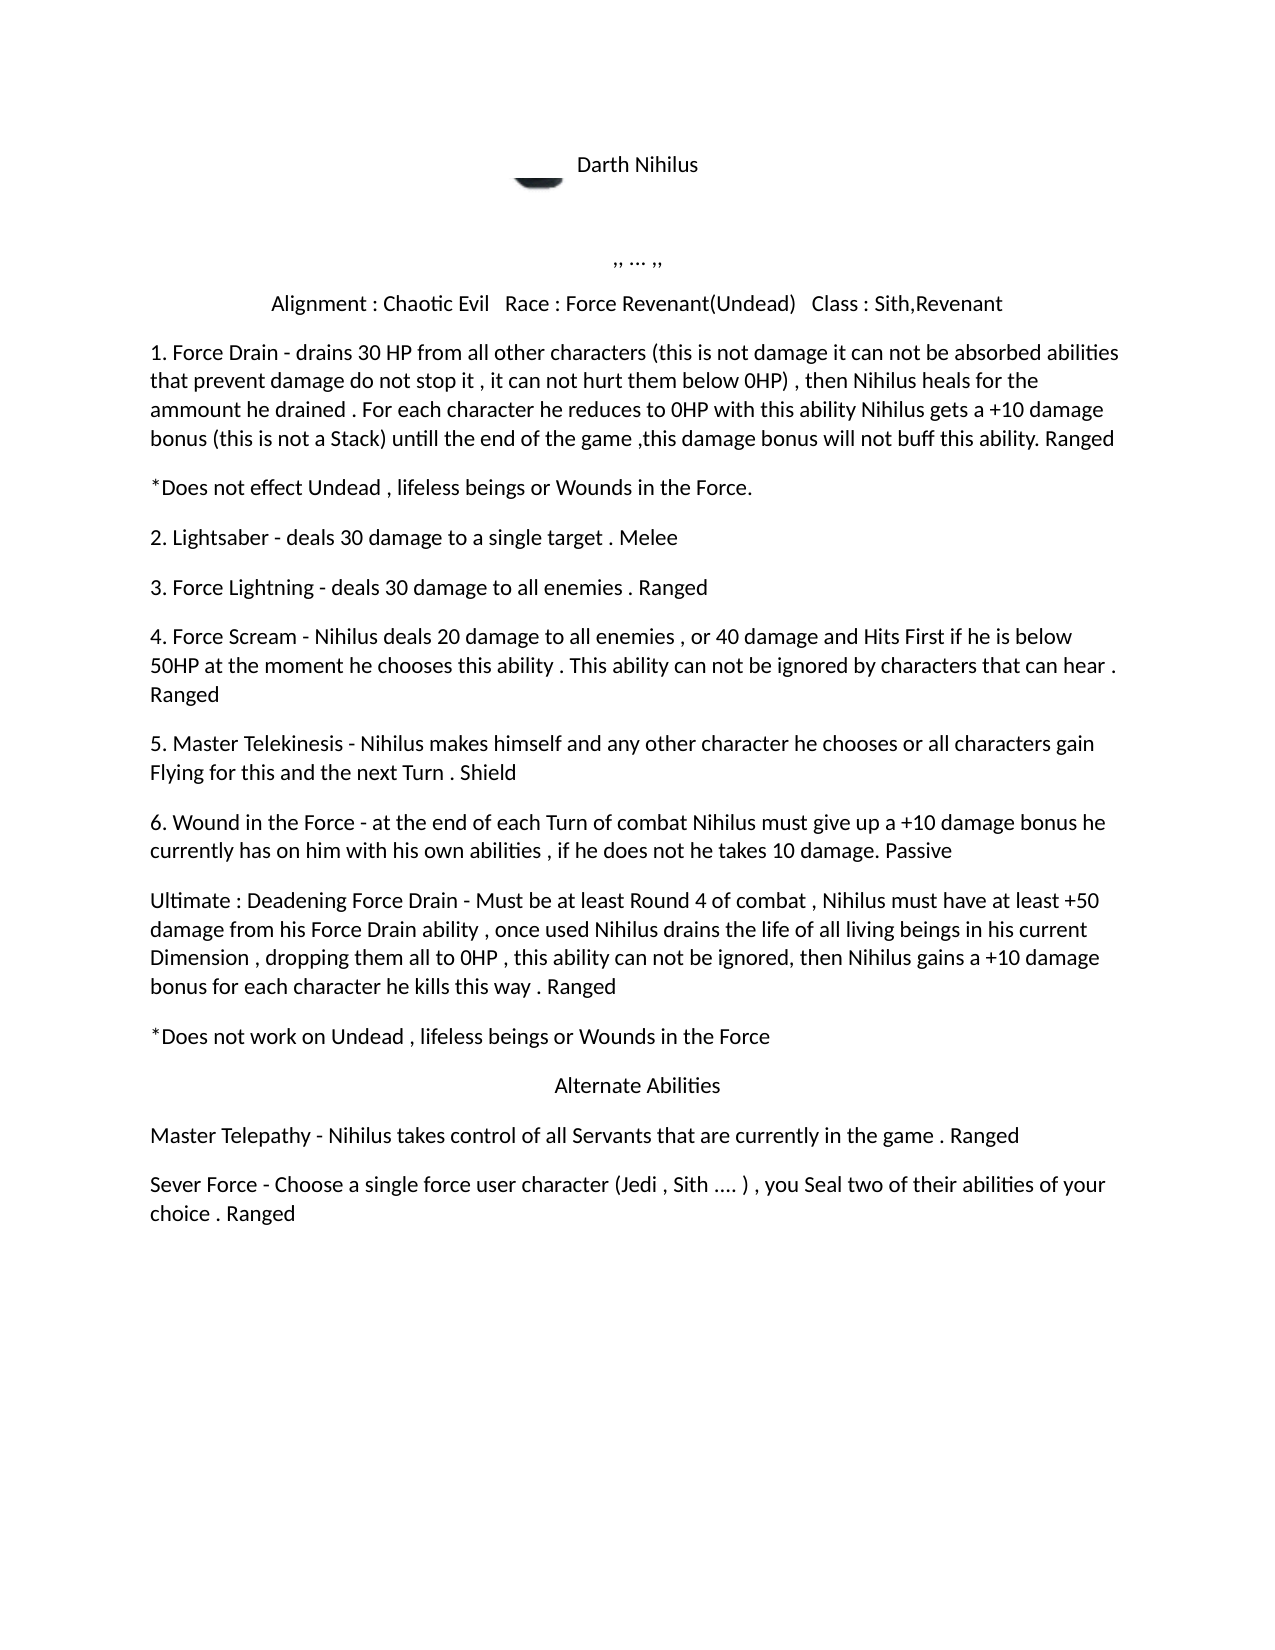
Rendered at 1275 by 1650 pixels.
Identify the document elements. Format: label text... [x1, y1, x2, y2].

text Alternate Abilities [150, 1071, 1125, 1099]
text 2. Lightsaber - deals 30 damage to a single target . Melee [150, 522, 1125, 551]
text Ultimate : Deadening Force Drain - Must be at least Round 4 of combat , Nihilus must have at least +50 damage from his Force Drain ability , once used Nihilus drains the life of all living beings in his current Dimension , dropping them all to 0HP , this ability can not be ignored, then Nihilus gains a +10 damage bonus for each character he kills this way . Ranged [150, 885, 1125, 1000]
text Master Telepathy - Nihilus takes control of all Servants that are currently in the game . Ranged [150, 1120, 1125, 1149]
text *Does not work on Undead , lifeless beings or Wounds in the Force [150, 1021, 1125, 1050]
text 1. Force Drain - drains 30 HP from all other characters (this is not damage it can not be absorbed abilities that prevent damage do not stop it , it can not hurt them below 0HP) , then Nihilus heals for the ammount he drained . For each character he reduces to 0HP with this ability Nihilus gets a +10 damage bonus (this is not a Stack) untill the end of the game ,this damage bonus will not buff this ability. Ranged [150, 337, 1125, 452]
text 4. Force Scream - Nihilus deals 20 damage to all enemies , or 40 damage and Hits First if he is below 50HP at the moment he chooses this ability . This ability can not be ignored by characters that can hear . Ranged [150, 622, 1125, 708]
text 6. Wound in the Force - at the end of each Turn of combat Nihilus must give up a +10 damage bonus he currently has on him with his own abilities , if he does not he takes 10 damage. Passive [150, 807, 1125, 864]
text Darth Nihilus [150, 150, 1125, 179]
text 5. Master Telekinesis - Nihilus makes himself and any other character he chooses or all characters gain Flying for this and the next Turn . Shield [150, 729, 1125, 786]
text ,, ... ,, [150, 245, 1125, 270]
text 3. Force Lightning - deals 30 damage to all enemies . Ranged [150, 572, 1125, 601]
text *Does not effect Undead , lifeless beings or Wounds in the Force. [150, 473, 1125, 502]
text Alignment : Chaotic Evil Race : Force Revenant(Undead) Class : Sith,Revenant [150, 291, 1125, 316]
text Sever Force - Choose a single force user character (Jedi , Sith .... ) , you Seal two of their abilities of your choice . Ranged [150, 1170, 1125, 1227]
